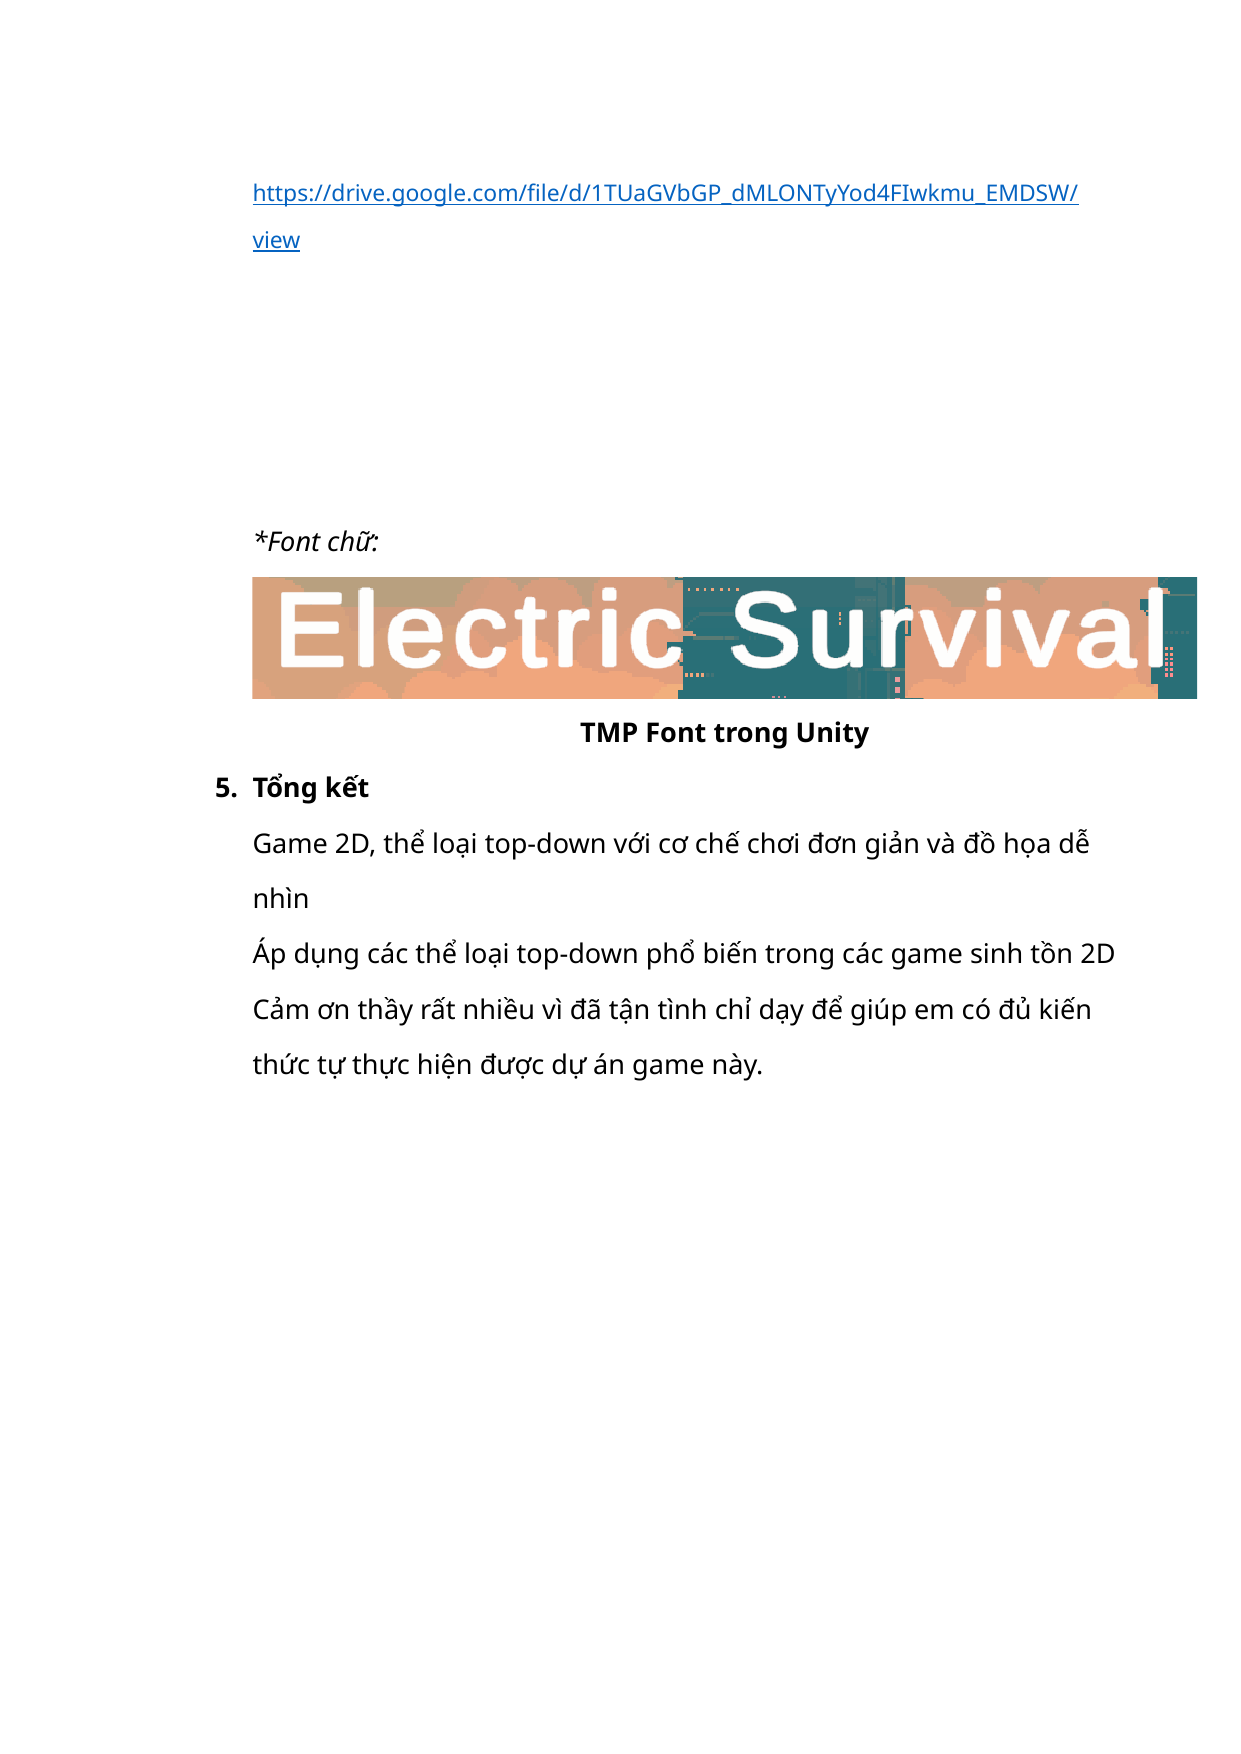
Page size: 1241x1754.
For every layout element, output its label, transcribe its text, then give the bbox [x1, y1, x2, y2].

list https://drive.google.com/file/d/1TUaGVbGP_dMLONTyYod4FIwkmu_EMDSW/view [252, 177, 1122, 255]
list TMP Font trong Unity [252, 714, 1122, 751]
list Game 2D, thể loại top-down với cơ chế chơi đơn giản và đồ họa dễ nhìn [252, 824, 1122, 916]
list Cảm ơn thầy rất nhiều vì đã tận tình chỉ dạy để giúp em có đủ kiến thức tự thực hiện được dự án game này. [252, 990, 1122, 1082]
list Tổng kết [215, 769, 1122, 806]
picture [252, 577, 1198, 699]
list *Font chữ: [252, 522, 1122, 559]
list Áp dụng các thể loại top-down phổ biến trong các game sinh tồn 2D [252, 935, 1122, 972]
